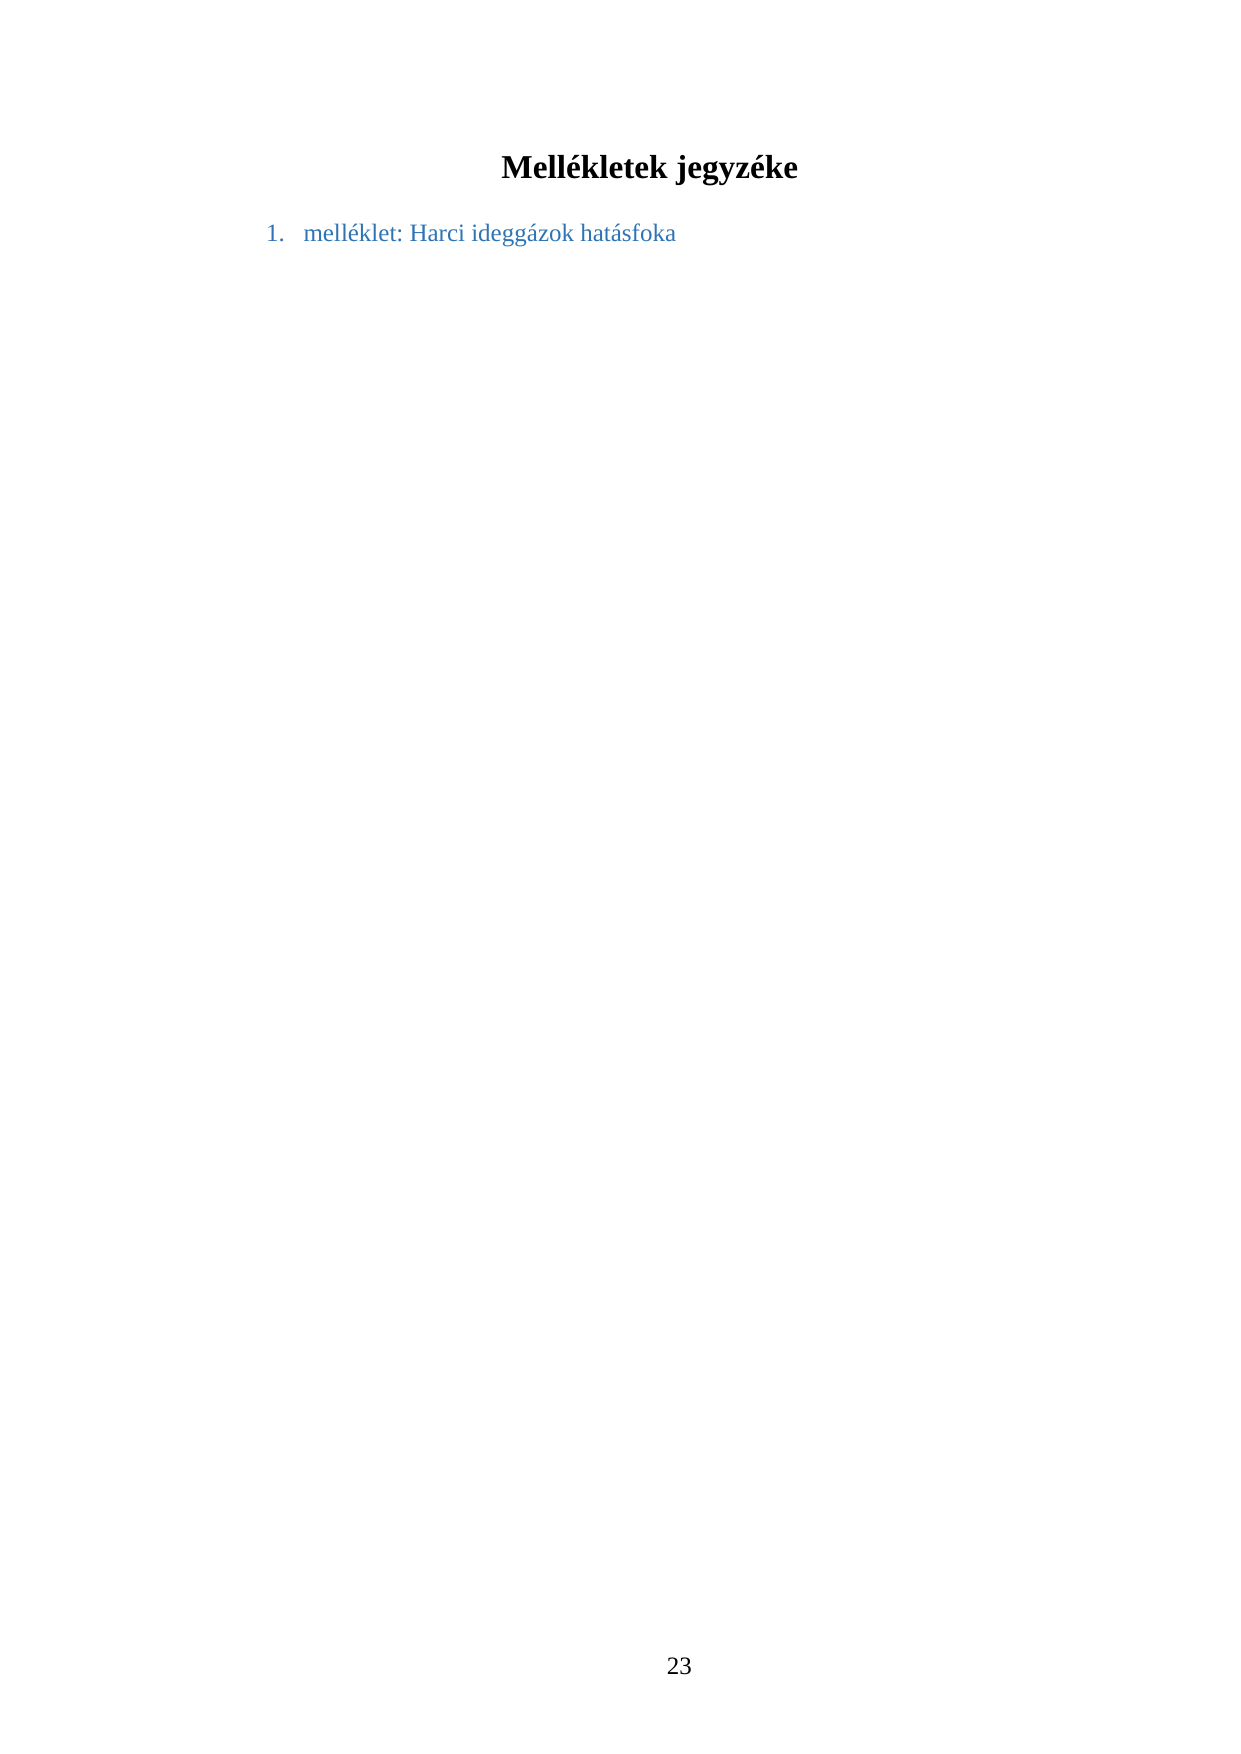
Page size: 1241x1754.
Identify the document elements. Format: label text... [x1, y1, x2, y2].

subtitle Mellékletek jegyzéke [207, 148, 1092, 186]
list melléklet: Harci ideggázok hatásfoka [266, 218, 1092, 246]
